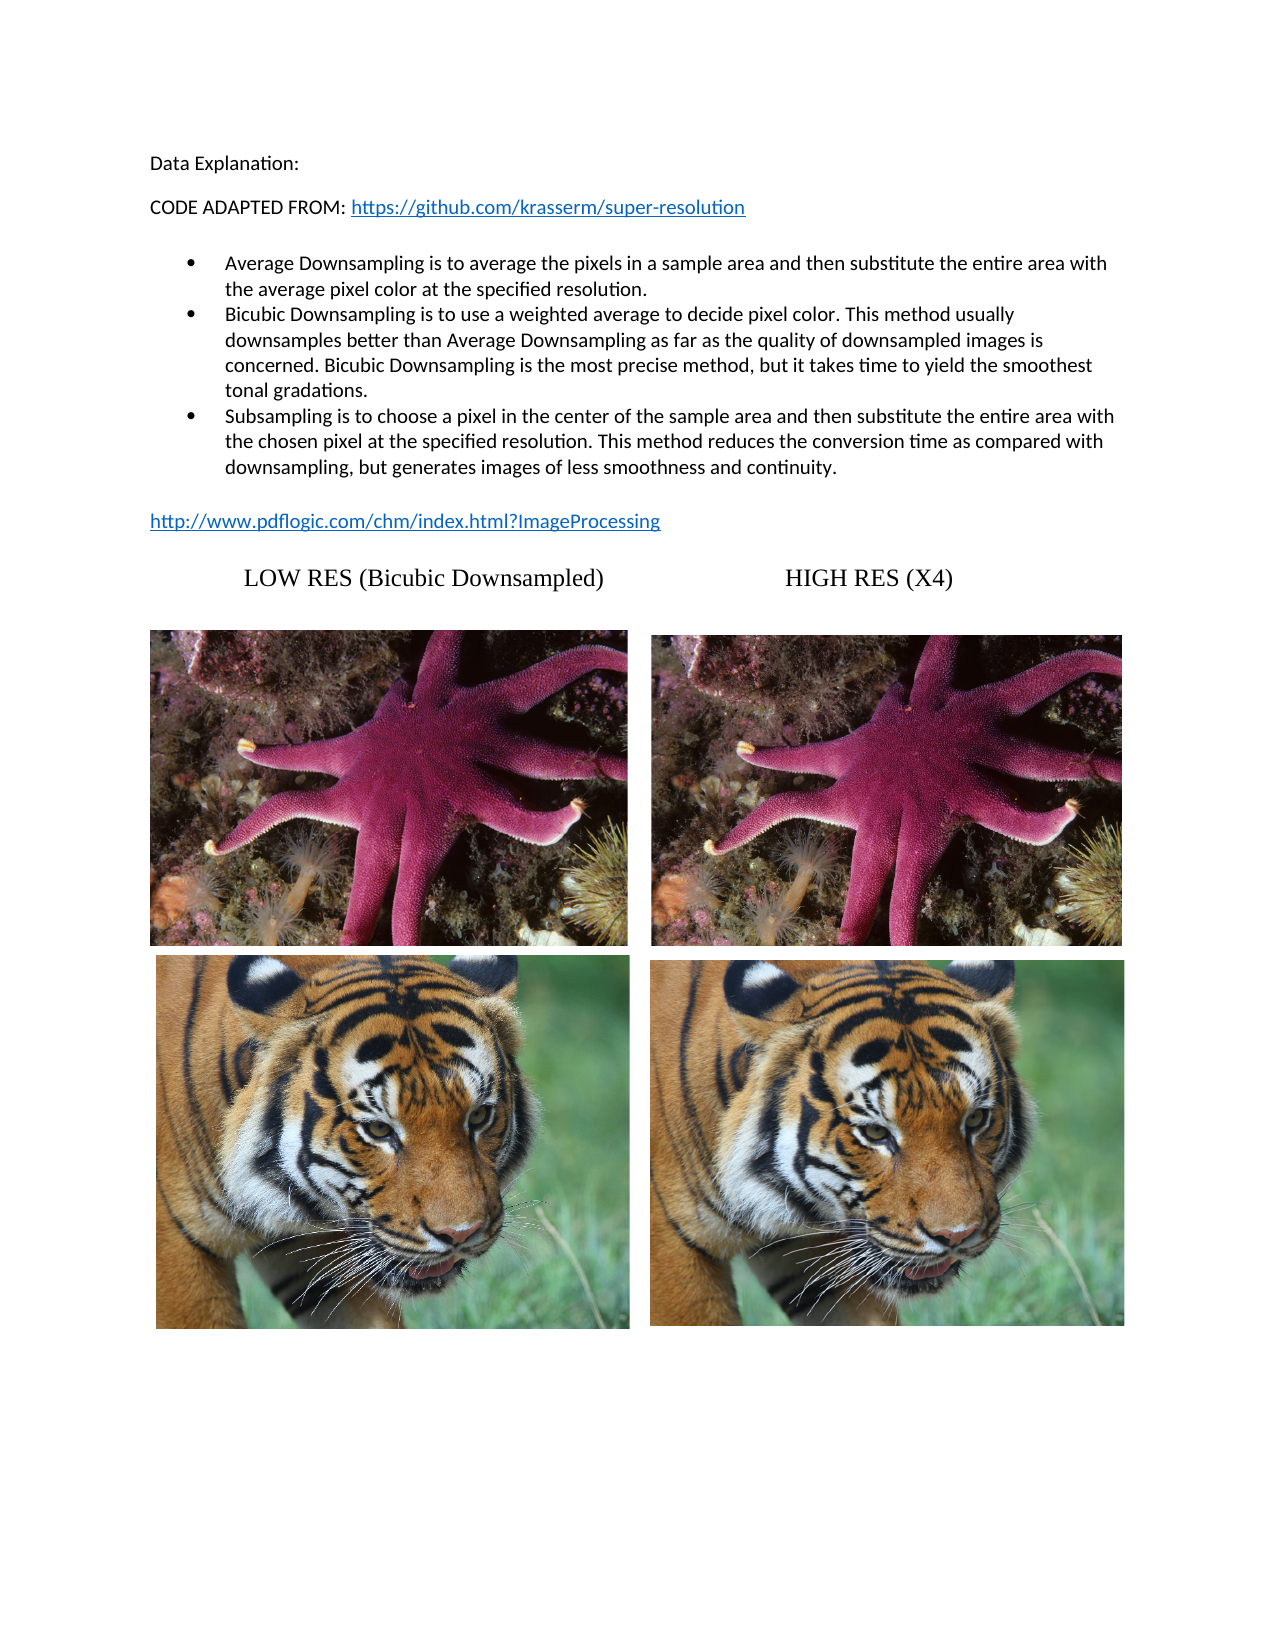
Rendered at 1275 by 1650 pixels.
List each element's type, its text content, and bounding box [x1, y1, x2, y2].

list Subsampling is to choose a pixel in the center of the sample area and then substitute the entire area with the chosen pixel at the specified resolution. This method reduces the conversion time as compared with downsampling, but generates images of less smoothness and continuity. [187, 461, 1125, 538]
list Average Downsampling is to average the pixels in a sample area and then substitute the entire area with the average pixel color at the specified resolution. [187, 251, 1125, 301]
text Data Explanation: [150, 150, 1125, 175]
text CODE ADAPTED FROM: https://github.com/krasserm/super-resolution [150, 194, 1125, 219]
text http://www.pdflogic.com/chm/index.html?ImageProcessing [150, 567, 1125, 592]
picture [650, 693, 1122, 1003]
picture [650, 1018, 1125, 1384]
picture [150, 689, 628, 1004]
picture [154, 1014, 630, 1386]
text LOW RES (Bicubic Downsampled) HIGH RES (X4) [150, 621, 1125, 650]
list Bicubic Downsampling is to use a weighted average to decide pixel color. This method usually downsamples better than Average Downsampling as far as the quality of downsampled images is concerned. Bicubic Downsampling is the most precise method, but it takes time to yield the smoothest tonal gradations. [187, 331, 1125, 432]
